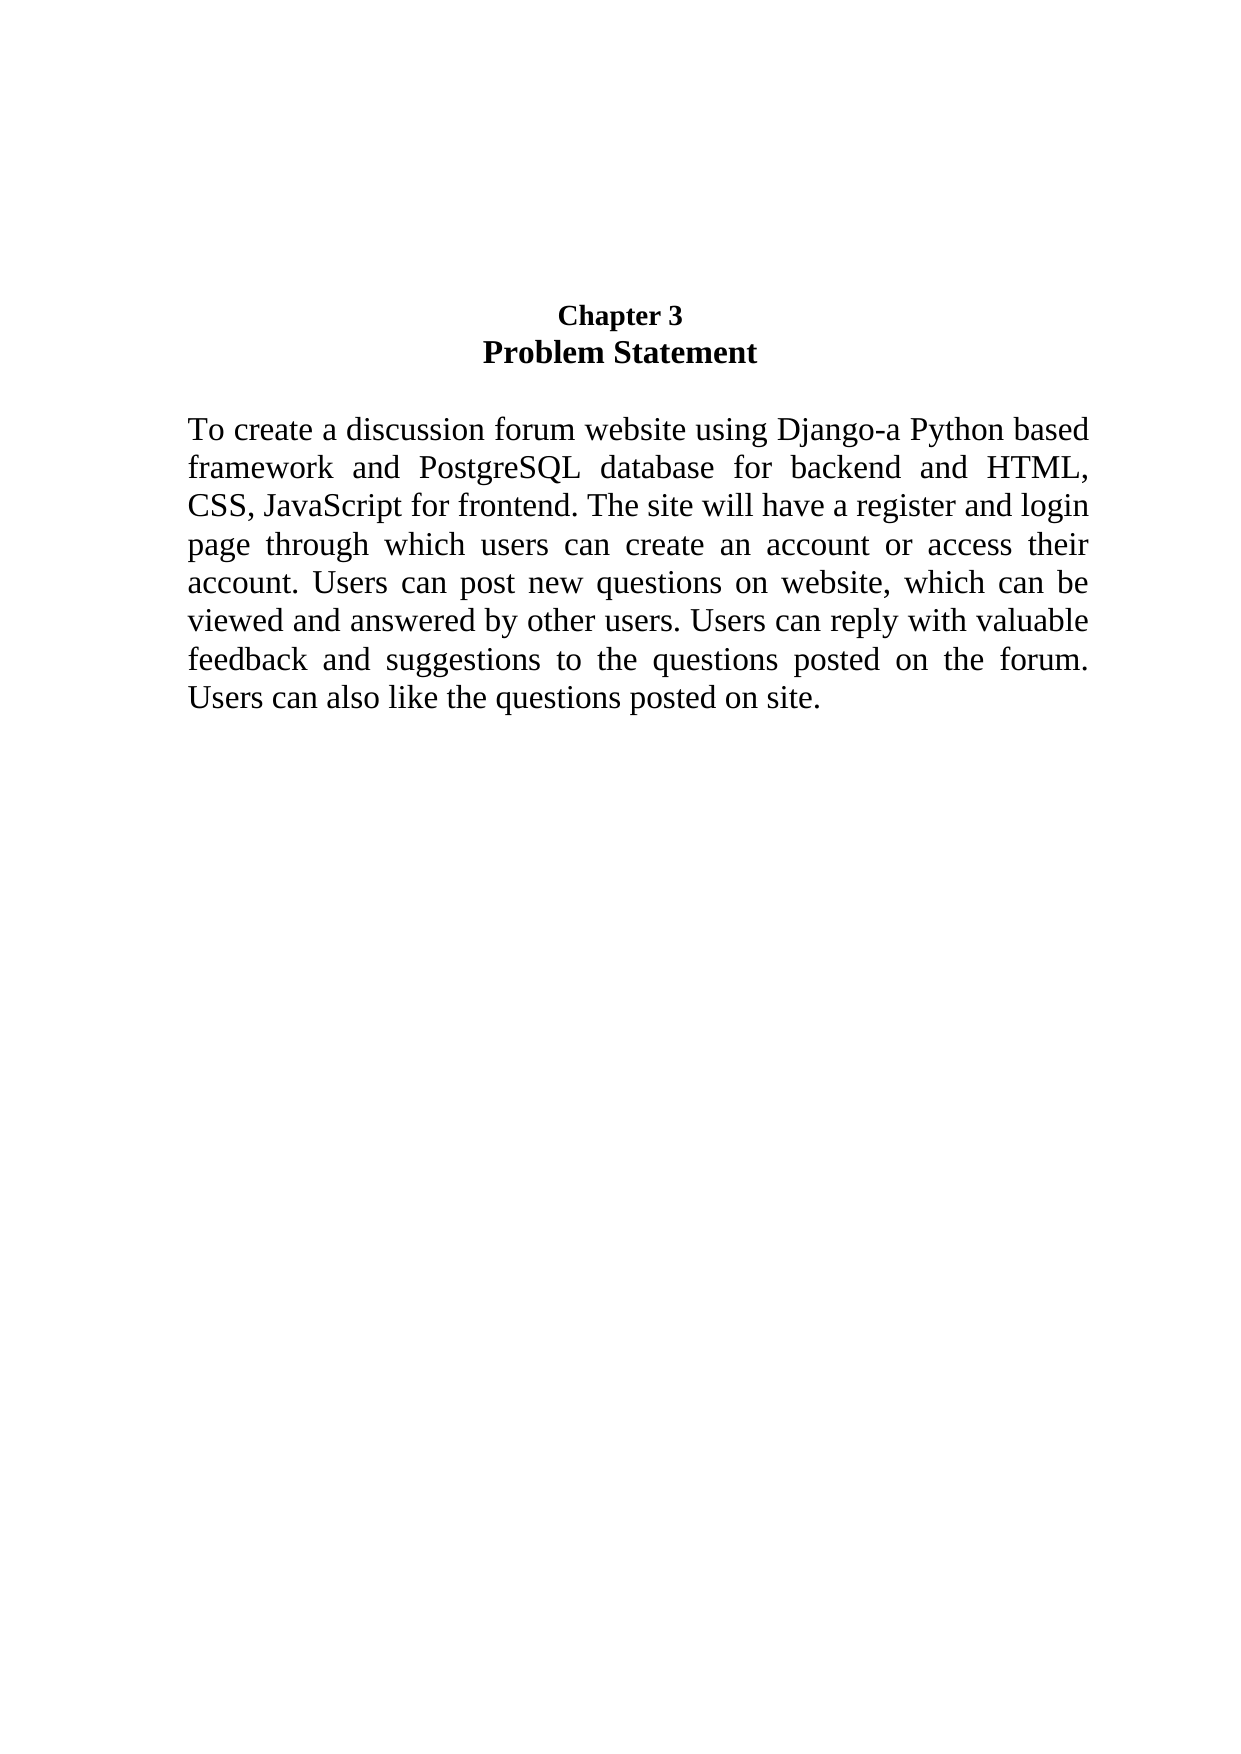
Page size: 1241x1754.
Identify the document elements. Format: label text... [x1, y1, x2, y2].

text To create a discussion forum website using Django-a Python based framework and PostgreSQL database for backend and HTML, CSS, JavaScript for frontend. The site will have a register and login page through which users can create an account or access their account. Users can post new questions on website, which can be viewed and answered by other users. Users can reply with valuable feedback and suggestions to the questions posted on the forum. Users can also like the questions posted on site. [187, 409, 1090, 715]
text Chapter 3 [150, 298, 1090, 332]
text Problem Statement [150, 332, 1090, 370]
